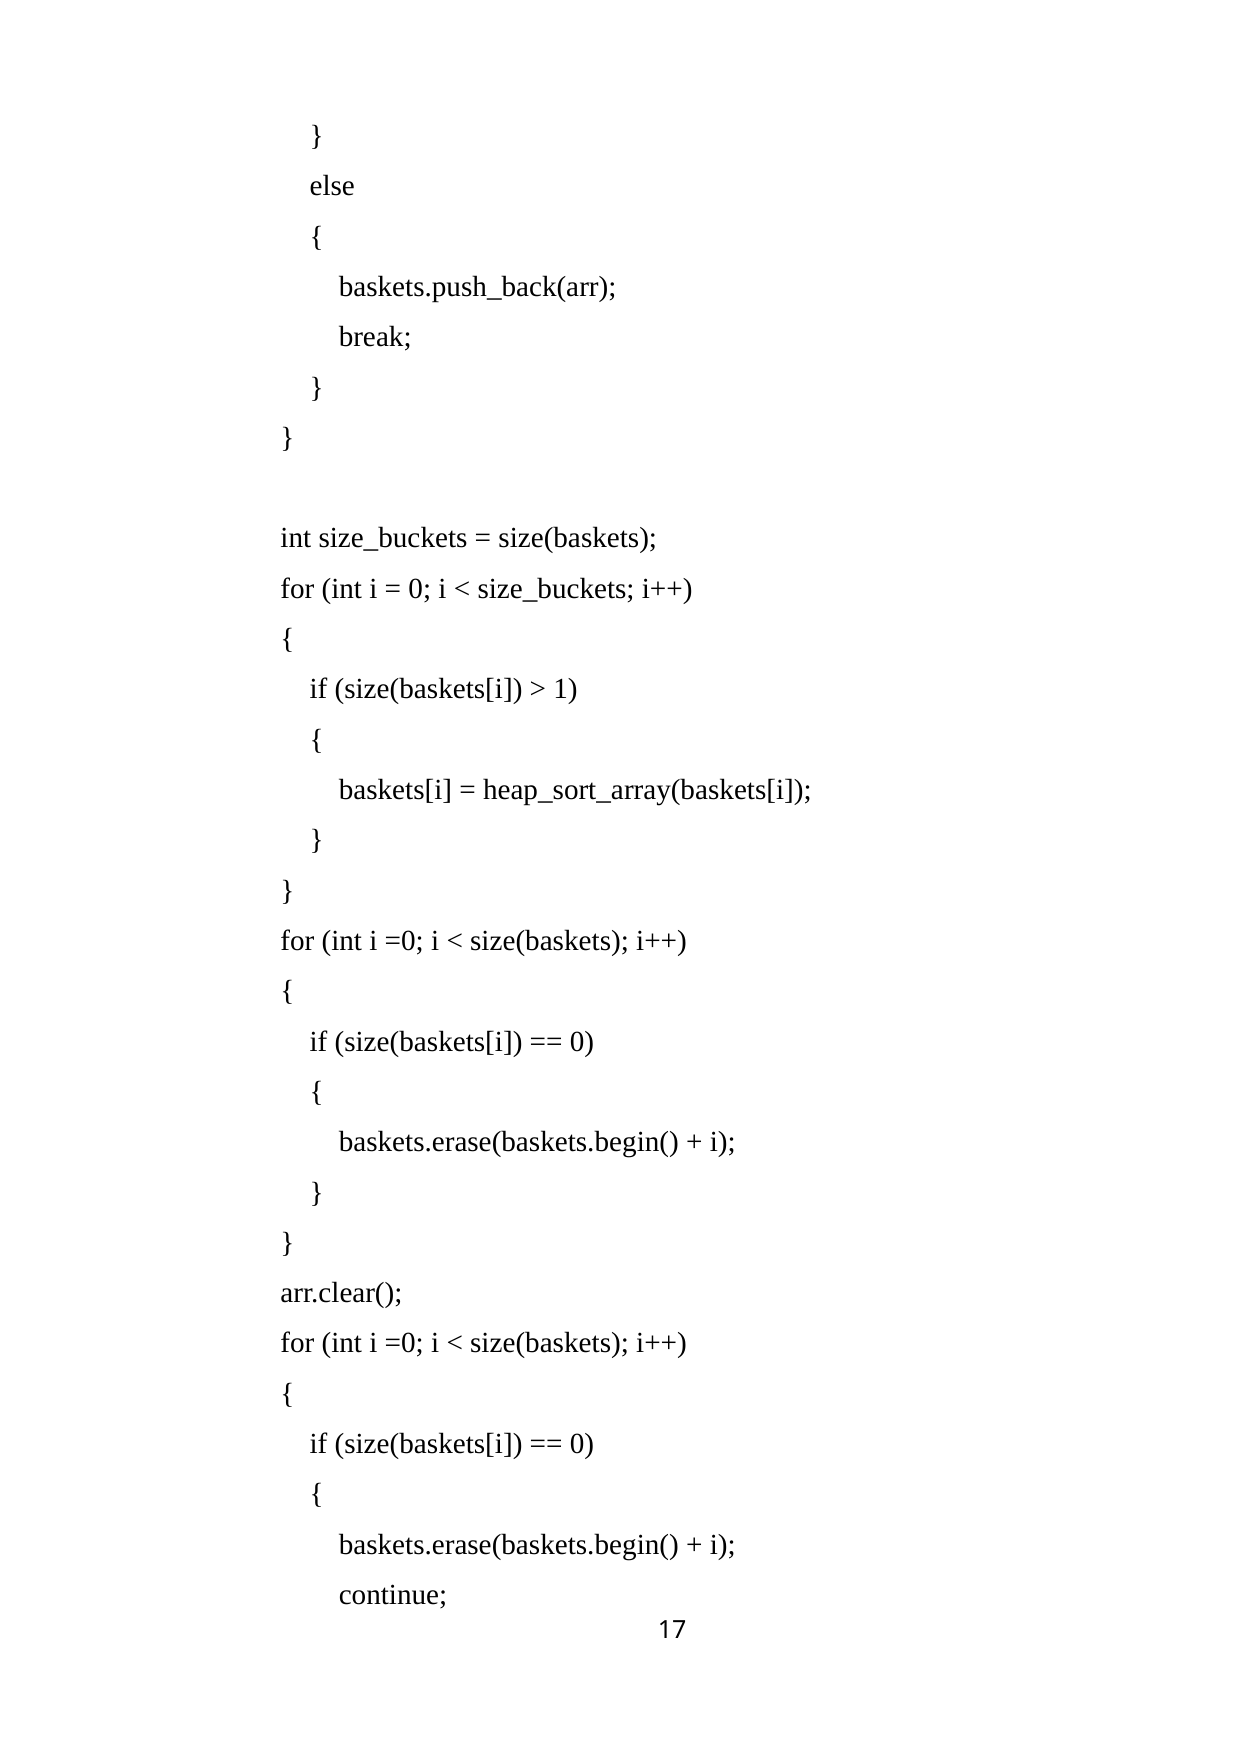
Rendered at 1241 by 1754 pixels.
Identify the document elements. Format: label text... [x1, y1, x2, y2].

text baskets.push_back(arr); [177, 269, 1167, 303]
text continue; [177, 1577, 1167, 1611]
text baskets[i] = heap_sort_array(baskets[i]); [177, 772, 1167, 806]
text break; [177, 319, 1167, 353]
text { [177, 1074, 1167, 1108]
text { [177, 219, 1167, 252]
text for (int i =0; i < size(baskets); i++) [177, 923, 1167, 957]
text { [177, 1376, 1167, 1409]
text if (size(baskets[i]) == 0) [177, 1426, 1167, 1460]
text { [177, 973, 1167, 1007]
text if (size(baskets[i]) == 0) [177, 1024, 1167, 1057]
text } [177, 1225, 1167, 1258]
text if (size(baskets[i]) > 1) [177, 672, 1167, 705]
text else [177, 168, 1167, 202]
text } [177, 118, 1167, 152]
text { [177, 1477, 1167, 1510]
text arr.clear(); [177, 1275, 1167, 1309]
text { [177, 621, 1167, 655]
text } [177, 1175, 1167, 1208]
text int size_buckets = size(baskets); [177, 521, 1167, 554]
text for (int i =0; i < size(baskets); i++) [177, 1326, 1167, 1359]
text } [177, 822, 1167, 856]
text } [177, 873, 1167, 906]
text } [177, 420, 1167, 453]
text baskets.erase(baskets.begin() + i); [177, 1124, 1167, 1158]
text { [177, 722, 1167, 755]
text baskets.erase(baskets.begin() + i); [177, 1527, 1167, 1560]
text for (int i = 0; i < size_buckets; i++) [177, 571, 1167, 604]
text } [177, 370, 1167, 403]
